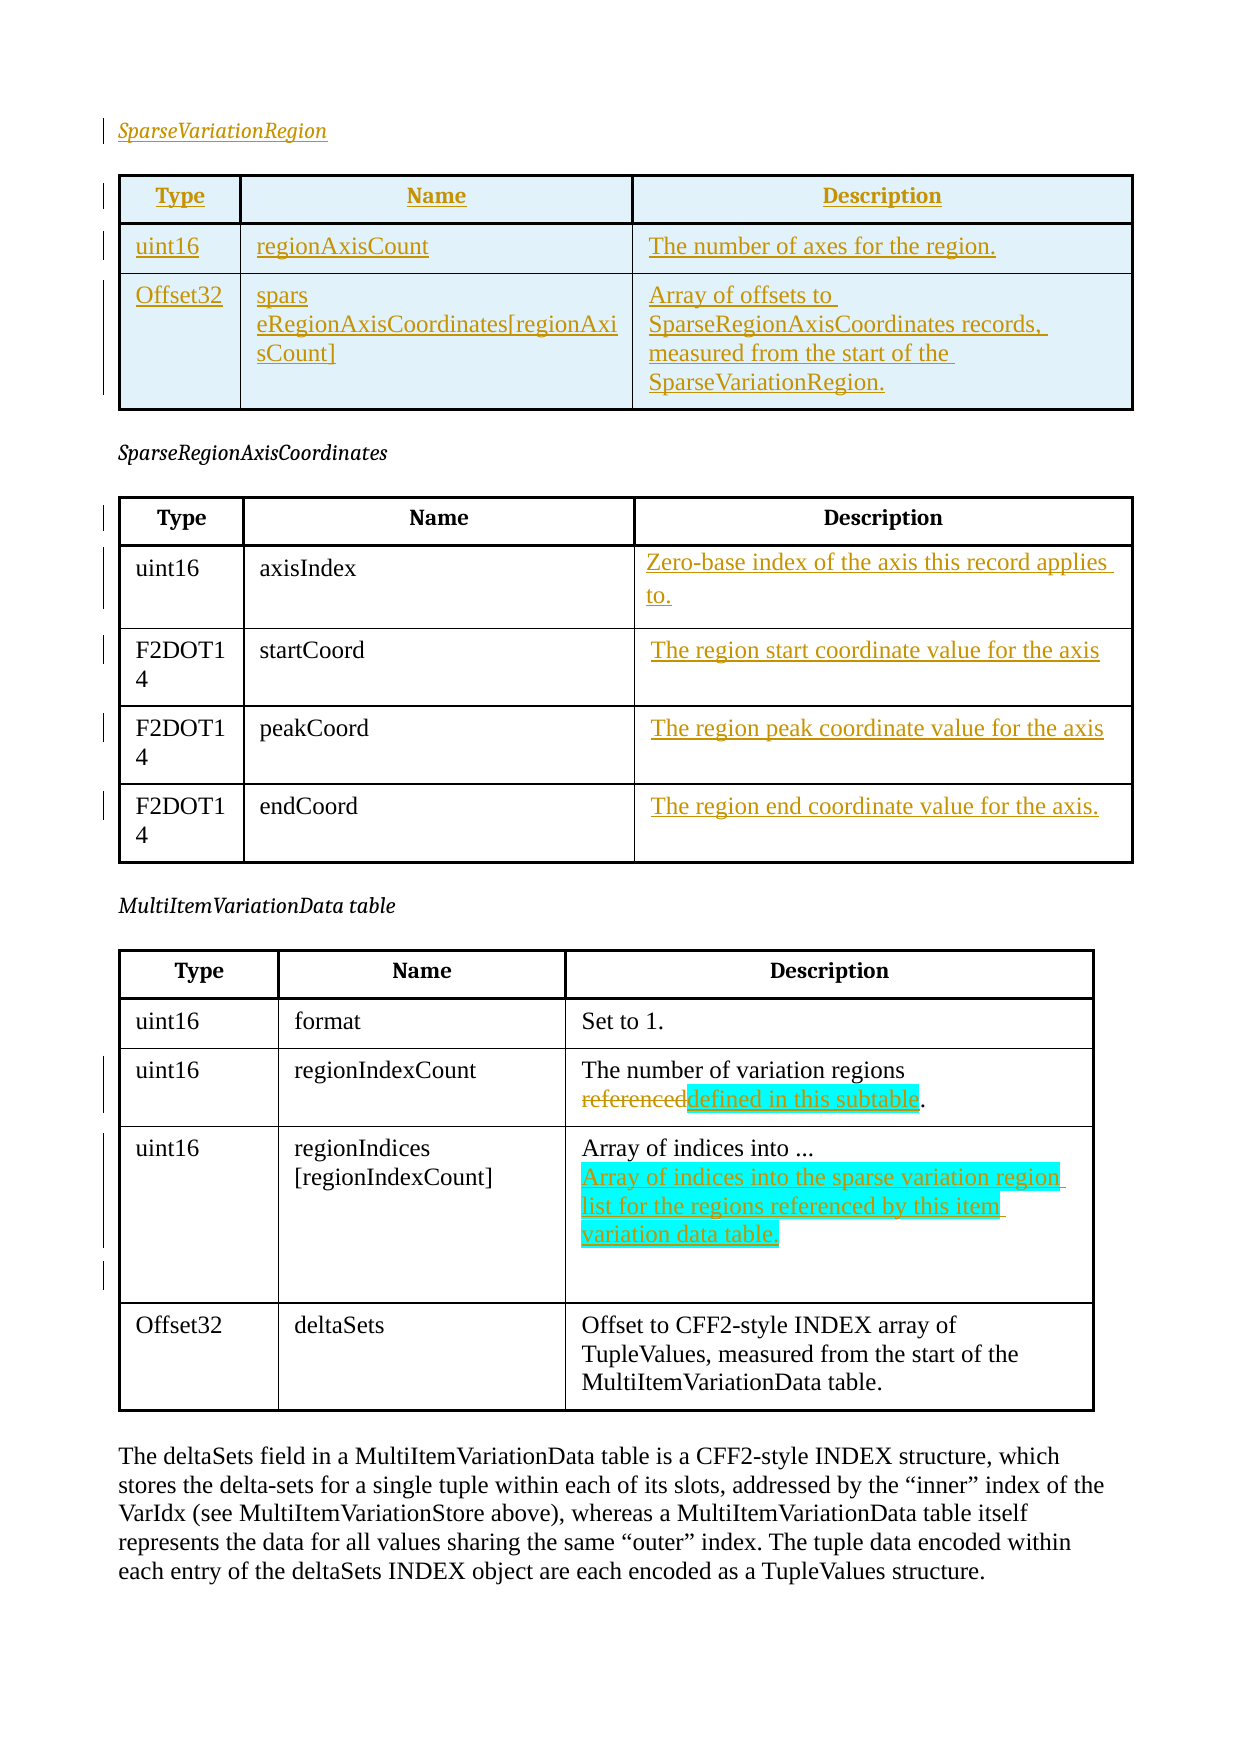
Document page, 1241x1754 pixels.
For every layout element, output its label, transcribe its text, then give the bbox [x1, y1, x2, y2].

table_cell Set to 1. [566, 1000, 1092, 1048]
table_cell F2DOT14 [121, 629, 243, 705]
table_cell uint16 [121, 547, 243, 628]
text MultiItemVariationData table [118, 893, 1122, 920]
table_cell [635, 629, 1131, 705]
table_header Description [636, 499, 1131, 544]
table_cell axisIndex [245, 547, 634, 628]
table_cell endCoord [245, 785, 634, 861]
table_cell [635, 707, 1131, 783]
table_cell The number of variation regions . [566, 1049, 1092, 1126]
table_cell F2DOT14 [121, 707, 243, 783]
table_cell uint16 [121, 1127, 278, 1302]
table_cell deltaSets [279, 1304, 565, 1409]
table_header Description [567, 952, 1092, 997]
table_cell peakCoord [245, 707, 634, 783]
table_cell regionIndexCount [279, 1049, 565, 1126]
text The deltaSets field in a MultiItemVariationData table is a CFF2-style INDEX structure, which stores the delta-sets for a single tuple within each of its slots, addressed by the “inner” index of the VarIdx (see MultiItemVariationStore above), whereas a MultiItemVariationData table itself represents the data for all values sharing the same “outer” index. The tuple data encoded within each entry of the deltaSets INDEX object are each encoded as a TupleValues structure. [118, 1441, 1122, 1585]
table_cell startCoord [245, 629, 634, 705]
table_cell Offset32 [121, 1304, 278, 1409]
table_header Name [280, 952, 564, 997]
table_cell F2DOT14 [121, 785, 243, 861]
table_header Name [245, 499, 633, 544]
table_cell regionIndices [regionIndexCount] [279, 1127, 565, 1302]
table_cell format [279, 1000, 565, 1048]
table_cell Offset to CFF2-style INDEX array of TupleValues, measured from the start of the MultiItemVariationData table. [566, 1304, 1092, 1409]
text SparseRegionAxisCoordinates [118, 440, 1122, 466]
table_cell uint16 [121, 1049, 278, 1126]
table_cell [635, 547, 1131, 628]
table_header Type [121, 499, 242, 544]
table_cell uint16 [121, 1000, 278, 1048]
table_cell Array of indices into ... [566, 1127, 1092, 1302]
table_cell [635, 785, 1131, 861]
table_header Type [121, 952, 277, 997]
